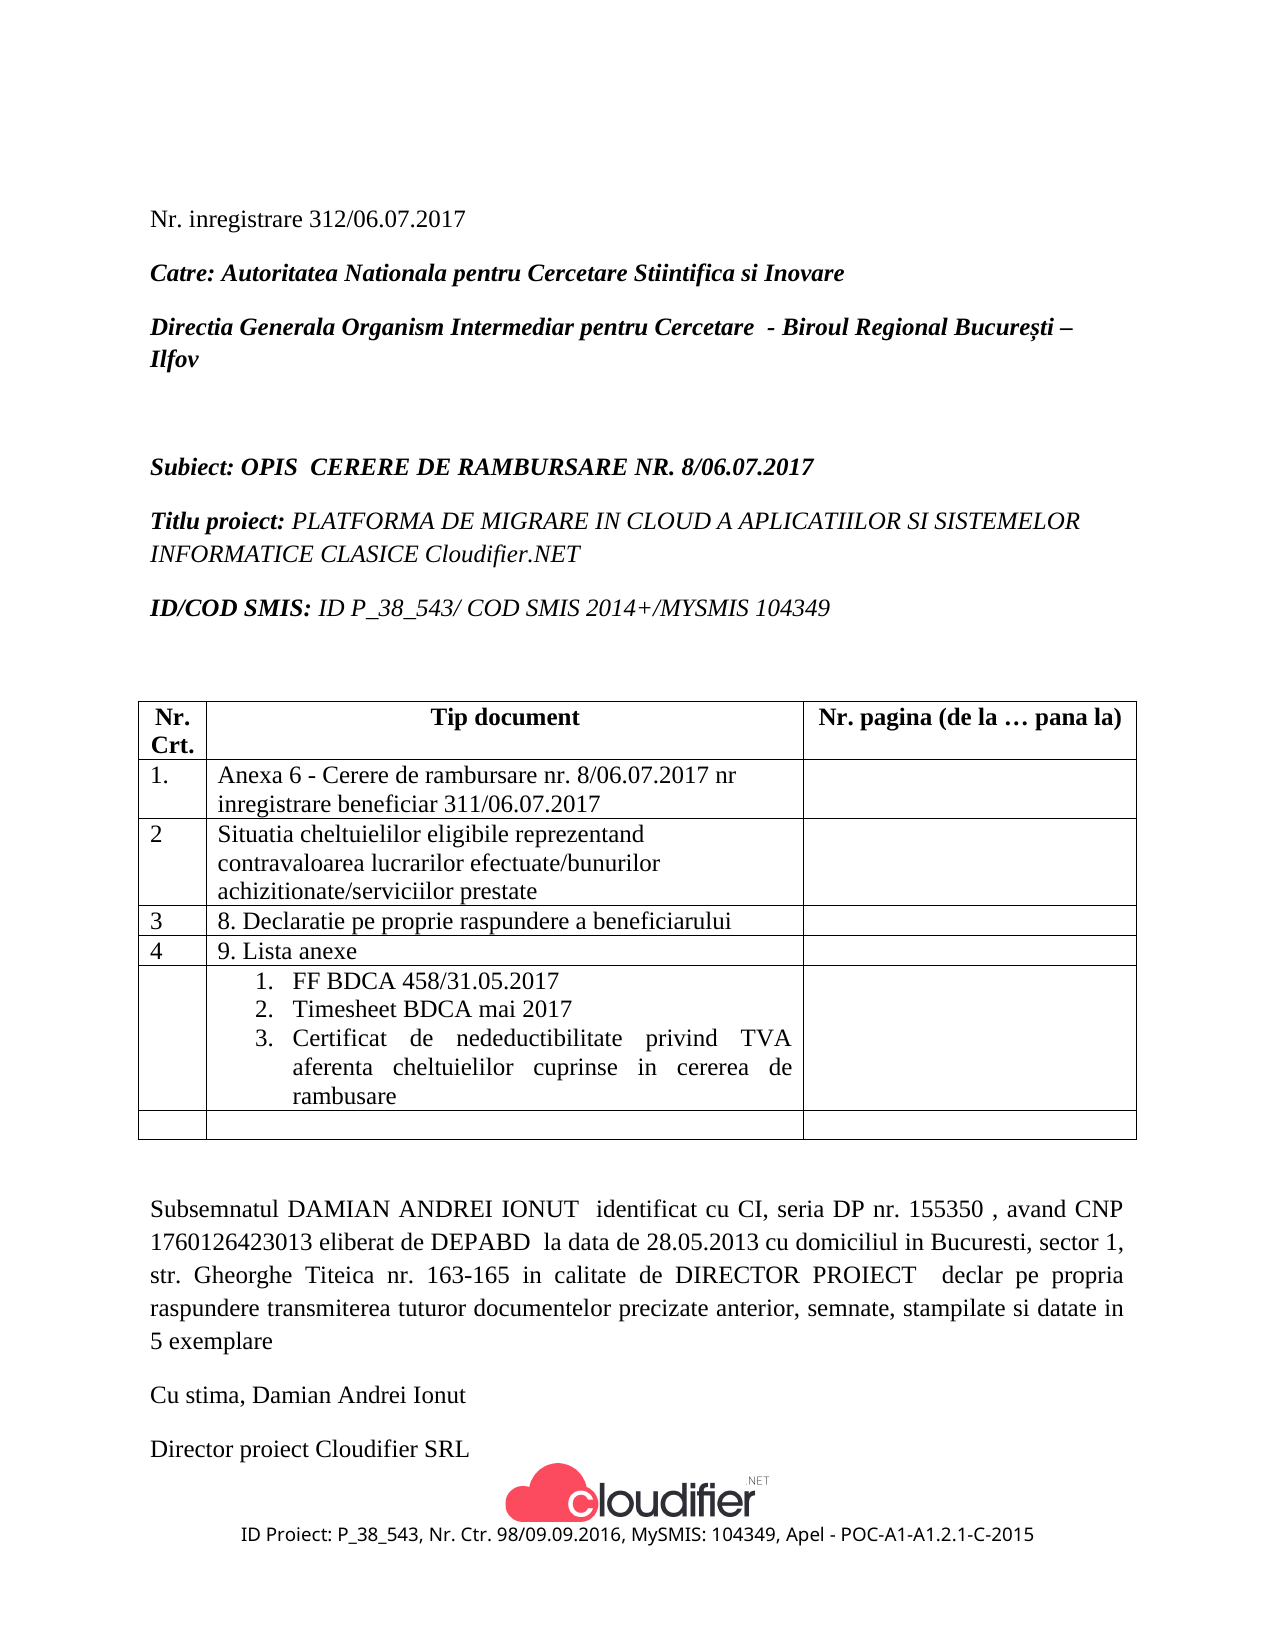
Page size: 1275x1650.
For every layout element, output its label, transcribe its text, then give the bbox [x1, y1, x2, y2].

table_cell [804, 906, 1136, 935]
table_cell 9. Lista anexe [207, 936, 803, 965]
table_header Nr. Crt. [139, 702, 206, 759]
text Catre: Autoritatea Nationala pentru Cercetare Stiintifica si Inovare [150, 258, 1125, 286]
table_cell [804, 936, 1136, 965]
table_cell Anexa 6 - Cerere de rambursare nr. 8/06.07.2017 nr inregistrare beneficiar 311/06.07.2017 [207, 760, 803, 818]
text Director proiect Cloudifier SRL [150, 1434, 1125, 1463]
text Cu stima, Damian Andrei Ionut [150, 1380, 1125, 1409]
table_cell Situatia cheltuielilor eligibile reprezentand contravaloarea lucrarilor efectuate/bunurilor achizitionate/serviciilor prestate [207, 819, 803, 905]
text Titlu proiect: PLATFORMA DE MIGRARE IN CLOUD A APLICATIILOR SI SISTEMELOR INFORMATICE CLASICE Cloudifier.NET [150, 506, 1125, 568]
table_cell [804, 966, 1136, 1109]
table_header Nr. pagina (de la … pana la) [804, 702, 1136, 759]
table_cell 3 [139, 906, 206, 935]
table_cell FF BDCA 458/31.05.2017 Timesheet BDCA mai 2017 Certificat de nedeductibilitate privind TVA aferenta cheltuielilor cuprinse in cererea de rambusare [207, 966, 803, 1109]
table_header Tip document [207, 702, 803, 759]
text Subsemnatul DAMIAN ANDREI IONUT identificat cu CI, seria DP nr. 155350 , avand CNP 1760126423013 eliberat de DEPABD la data de 28.05.2013 cu domiciliul in Bucuresti, sector 1, str. Gheorghe Titeica nr. 163-165 in calitate de DIRECTOR PROIECT declar pe propria raspundere transmiterea tuturor documentelor precizate anterior, semnate, stampilate si datate in 5 exemplare [150, 1194, 1125, 1355]
table_cell [804, 819, 1136, 905]
table_cell 2 [139, 819, 206, 905]
text Directia Generala Organism Intermediar pentru Cercetare - Biroul Regional București – Ilfov [150, 312, 1125, 373]
table_cell 8. Declaratie pe proprie raspundere a beneficiarului [207, 906, 803, 935]
table_cell [139, 1111, 206, 1139]
picture [505, 1463, 770, 1522]
table_cell [804, 1111, 1136, 1139]
table_cell [207, 1111, 803, 1139]
table_cell 1. [139, 760, 206, 818]
table_cell [804, 760, 1136, 818]
table_cell 4 [139, 936, 206, 965]
text Nr. inregistrare 312/06.07.2017 [150, 204, 1125, 233]
table_cell [139, 966, 206, 1109]
text ID/COD SMIS: ID P_38_543/ COD SMIS 2014+/MYSMIS 104349 [150, 593, 1125, 622]
text Subiect: OPIS CERERE DE RAMBURSARE NR. 8/06.07.2017 [150, 452, 1125, 481]
